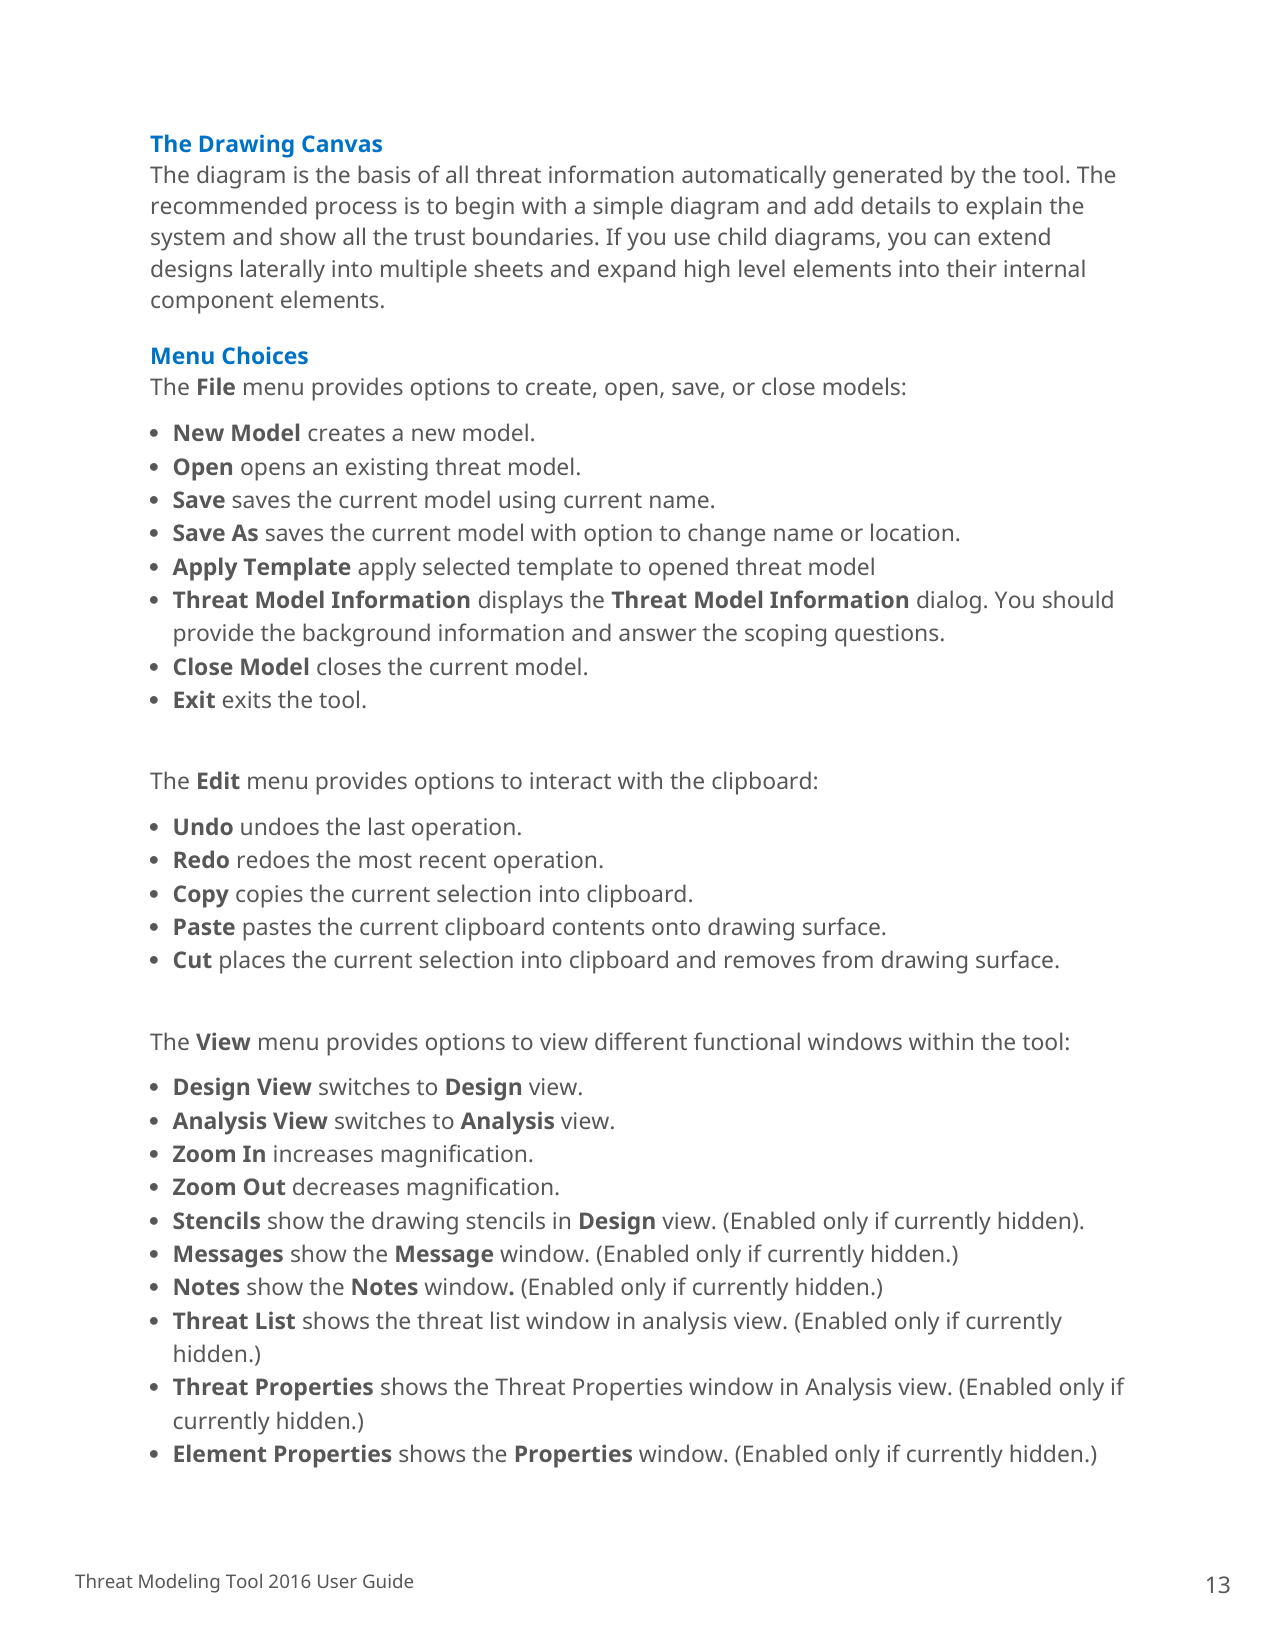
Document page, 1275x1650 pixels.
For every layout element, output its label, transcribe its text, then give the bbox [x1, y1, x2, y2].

list Save As saves the current model with option to change name or location. [150, 515, 1125, 548]
list Apply Template apply selected template to opened threat model [150, 548, 1125, 582]
list Stencils show the drawing stencils in Design view. (Enabled only if currently hidden). [150, 1202, 1125, 1236]
list Threat Properties shows the Threat Properties window in Analysis view. (Enabled only if currently hidden.) [150, 1369, 1125, 1436]
list Zoom In increases magnification. [150, 1136, 1125, 1169]
list Open opens an existing threat model. [150, 448, 1125, 482]
list Messages show the Message window. (Enabled only if currently hidden.) [150, 1236, 1125, 1269]
subtitle The Drawing Canvas [150, 127, 1125, 159]
subtitle Menu Choices [150, 340, 1125, 371]
text The Edit menu provides options to interact with the clipboard: [150, 765, 1125, 796]
list Notes show the Notes window. (Enabled only if currently hidden.) [150, 1269, 1125, 1302]
list Save saves the current model using current name. [150, 482, 1125, 515]
list Threat Model Information displays the Threat Model Information dialog. You should provide the background information and answer the scoping questions. [150, 582, 1125, 648]
list Design View switches to Design view. [150, 1069, 1125, 1102]
list Cut places the current selection into clipboard and removes from drawing surface. [150, 942, 1125, 975]
list Threat List shows the threat list window in analysis view. (Enabled only if currently hidden.) [150, 1302, 1125, 1369]
text The View menu provides options to view different functional windows within the tool: [150, 1025, 1125, 1057]
list Element Properties shows the Properties window. (Enabled only if currently hidden.) [150, 1436, 1125, 1469]
list Copy copies the current selection into clipboard. [150, 875, 1125, 909]
list Exit exits the tool. [150, 682, 1125, 715]
list Close Model closes the current model. [150, 648, 1125, 682]
list Zoom Out decreases magnification. [150, 1169, 1125, 1202]
text The File menu provides options to create, open, save, or close models: [150, 371, 1125, 402]
list Paste pastes the current clipboard contents onto drawing surface. [150, 909, 1125, 942]
list Analysis View switches to Analysis view. [150, 1102, 1125, 1136]
text The diagram is the basis of all threat information automatically generated by the tool. The recommended process is to begin with a simple diagram and add details to explain the system and show all the trust boundaries. If you use child diagrams, you can extend designs laterally into multiple sheets and expand high level elements into their internal component elements. [150, 159, 1125, 315]
list Redo redoes the most recent operation. [150, 842, 1125, 875]
list New Model creates a new model. [150, 415, 1125, 448]
list Undo undoes the last operation. [150, 809, 1125, 842]
